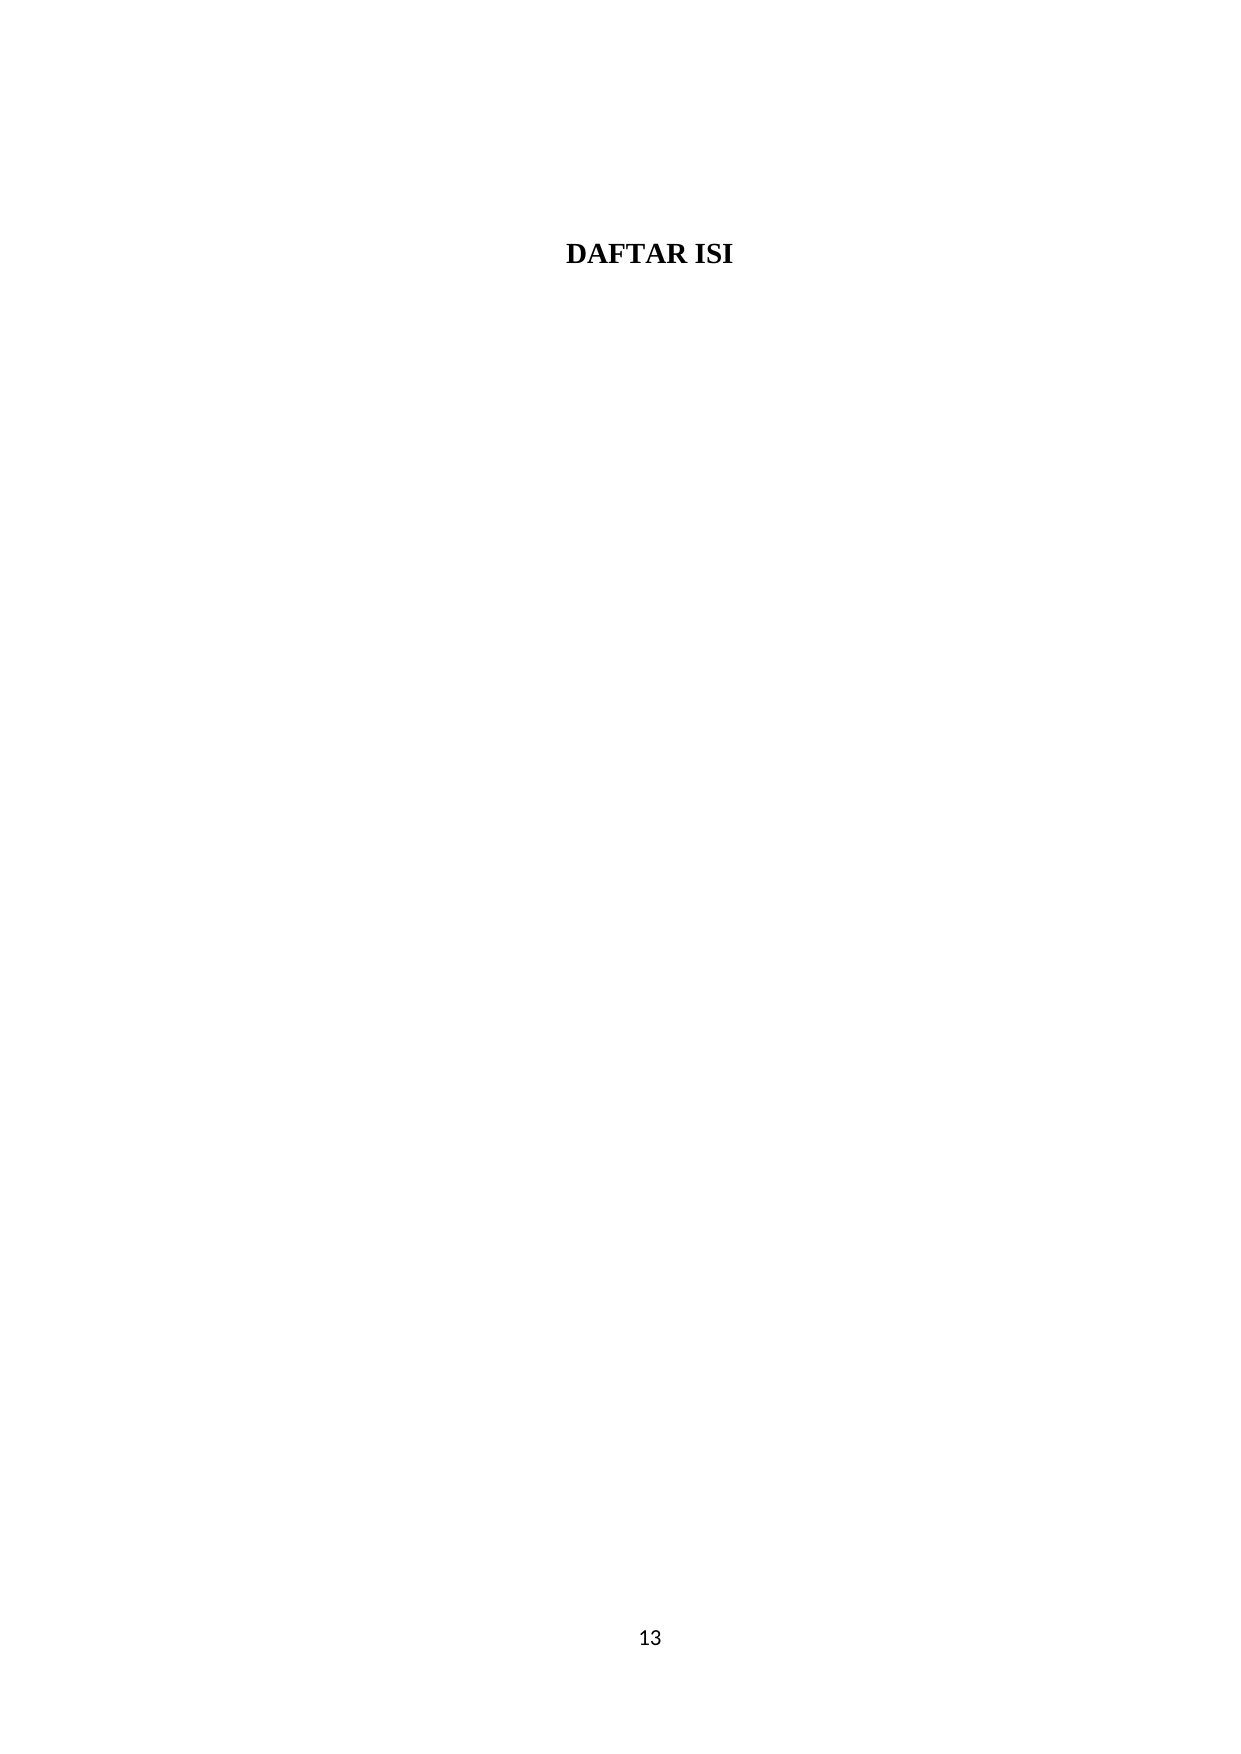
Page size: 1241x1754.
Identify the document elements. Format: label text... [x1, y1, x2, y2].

text DAFTAR ISI [236, 236, 1063, 270]
